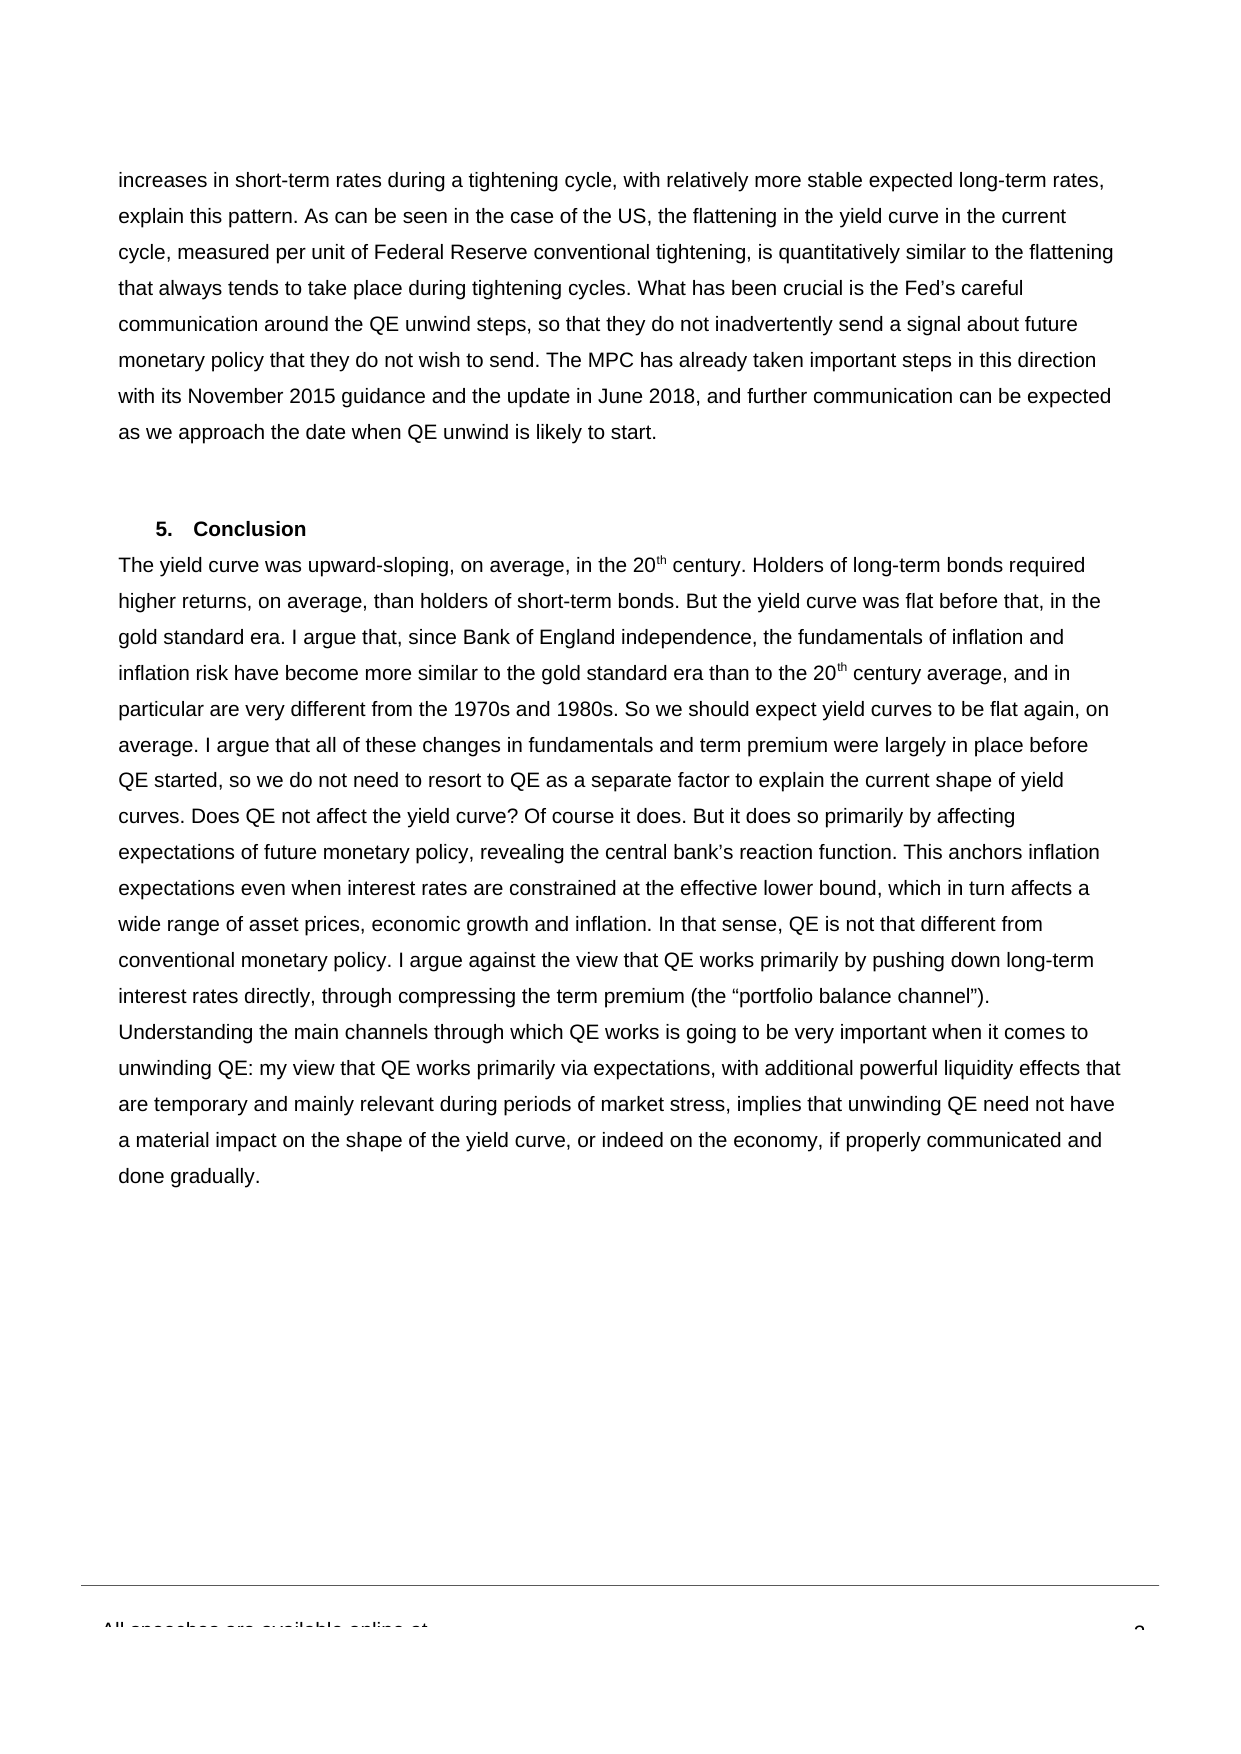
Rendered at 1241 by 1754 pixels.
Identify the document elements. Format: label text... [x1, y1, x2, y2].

text The yield curve was upward-sloping, on average, in the 20th century. Holders of long-term bonds required higher returns, on average, than holders of short-term bonds. But the yield curve was flat before that, in the gold standard era. I argue that, since Bank of England independence, the fundamentals of inflation and inflation risk have become more similar to the gold standard era than to the 20th century average, and in particular are very different from the 1970s and 1980s. So we should expect yield curves to be flat again, on average. I argue that all of these changes in fundamentals and term premium were largely in place before QE started, so we do not need to resort to QE as a separate factor to explain the current shape of yield curves. Does QE not affect the yield curve? Of course it does. But it does so primarily by affecting expectations of future monetary policy, revealing the central bank’s reaction function. This anchors inflation expectations even when interest rates are constrained at the effective lower bound, which in turn affects a wide range of asset prices, economic growth and inflation. In that sense, QE is not that different from conventional monetary policy. I argue against the view that QE works primarily by pushing down long-term interest rates directly, through compressing the term premium (the “portfolio balance channel”). [118, 553, 1112, 1008]
text Understanding the main channels through which QE works is going to be very important when it comes to unwinding QE: my view that QE works primarily via expectations, with additional powerful liquidity effects that are temporary and mainly relevant during periods of market stress, implies that unwinding QE need not have a material impact on the shape of the yield curve, or indeed on the economy, if properly communicated and done gradually. [118, 1020, 1124, 1188]
subtitle Conclusion [155, 517, 1205, 541]
text increases in short-term rates during a tightening cycle, with relatively more stable expected long-term rates, explain this pattern. As can be seen in the case of the US, the flattening in the yield curve in the current cycle, measured per unit of Federal Reserve conventional tightening, is quantitatively similar to the flattening that always tends to take place during tightening cycles. What has been crucial is the Fed’s careful communication around the QE unwind steps, so that they do not inadvertently send a signal about future monetary policy that they do not wish to send. The MPC has already taken important steps in this direction with its November 2015 guidance and the update in June 2018, and further communication can be expected as we approach the date when QE unwind is likely to start. [118, 168, 1117, 444]
